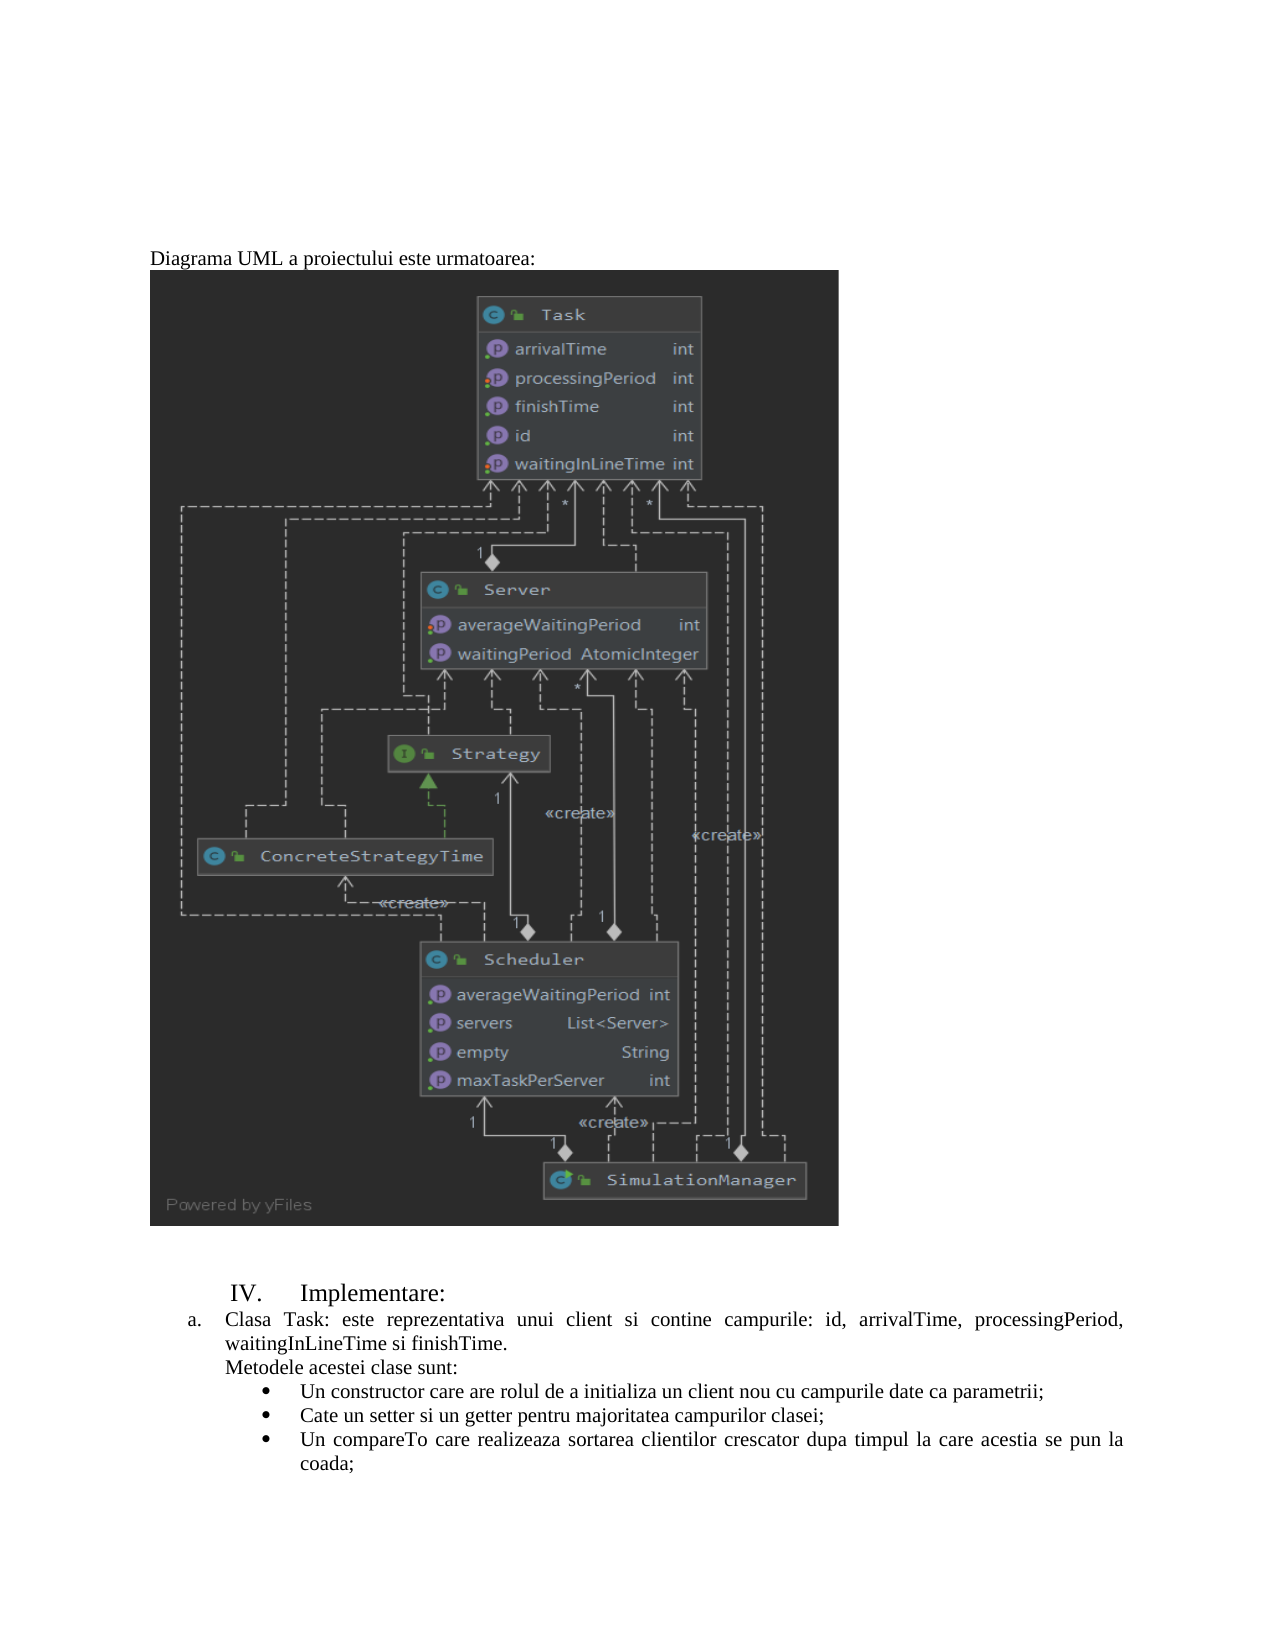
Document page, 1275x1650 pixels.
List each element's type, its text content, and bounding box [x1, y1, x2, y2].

list Un constructor care are rolul de a initializa un client nou cu campurile date ca parametrii; [262, 1379, 1125, 1403]
list Metodele acestei clase sunt: [225, 1355, 1125, 1379]
picture [150, 270, 839, 1226]
list Cate un setter si un getter pentru majoritatea campurilor clasei; [262, 1403, 1125, 1427]
list Clasa Task: este reprezentativa unui client si contine campurile: id, arrivalTime, processingPeriod, waitingInLineTime si finishTime. [187, 1307, 1125, 1355]
list Un compareTo care realizeaza sortarea clientilor crescator dupa timpul la care acestia se pun la coada; [262, 1427, 1125, 1475]
list Implementare: [262, 1278, 1125, 1307]
text Diagrama UML a proiectului este urmatoarea: [150, 246, 1125, 270]
